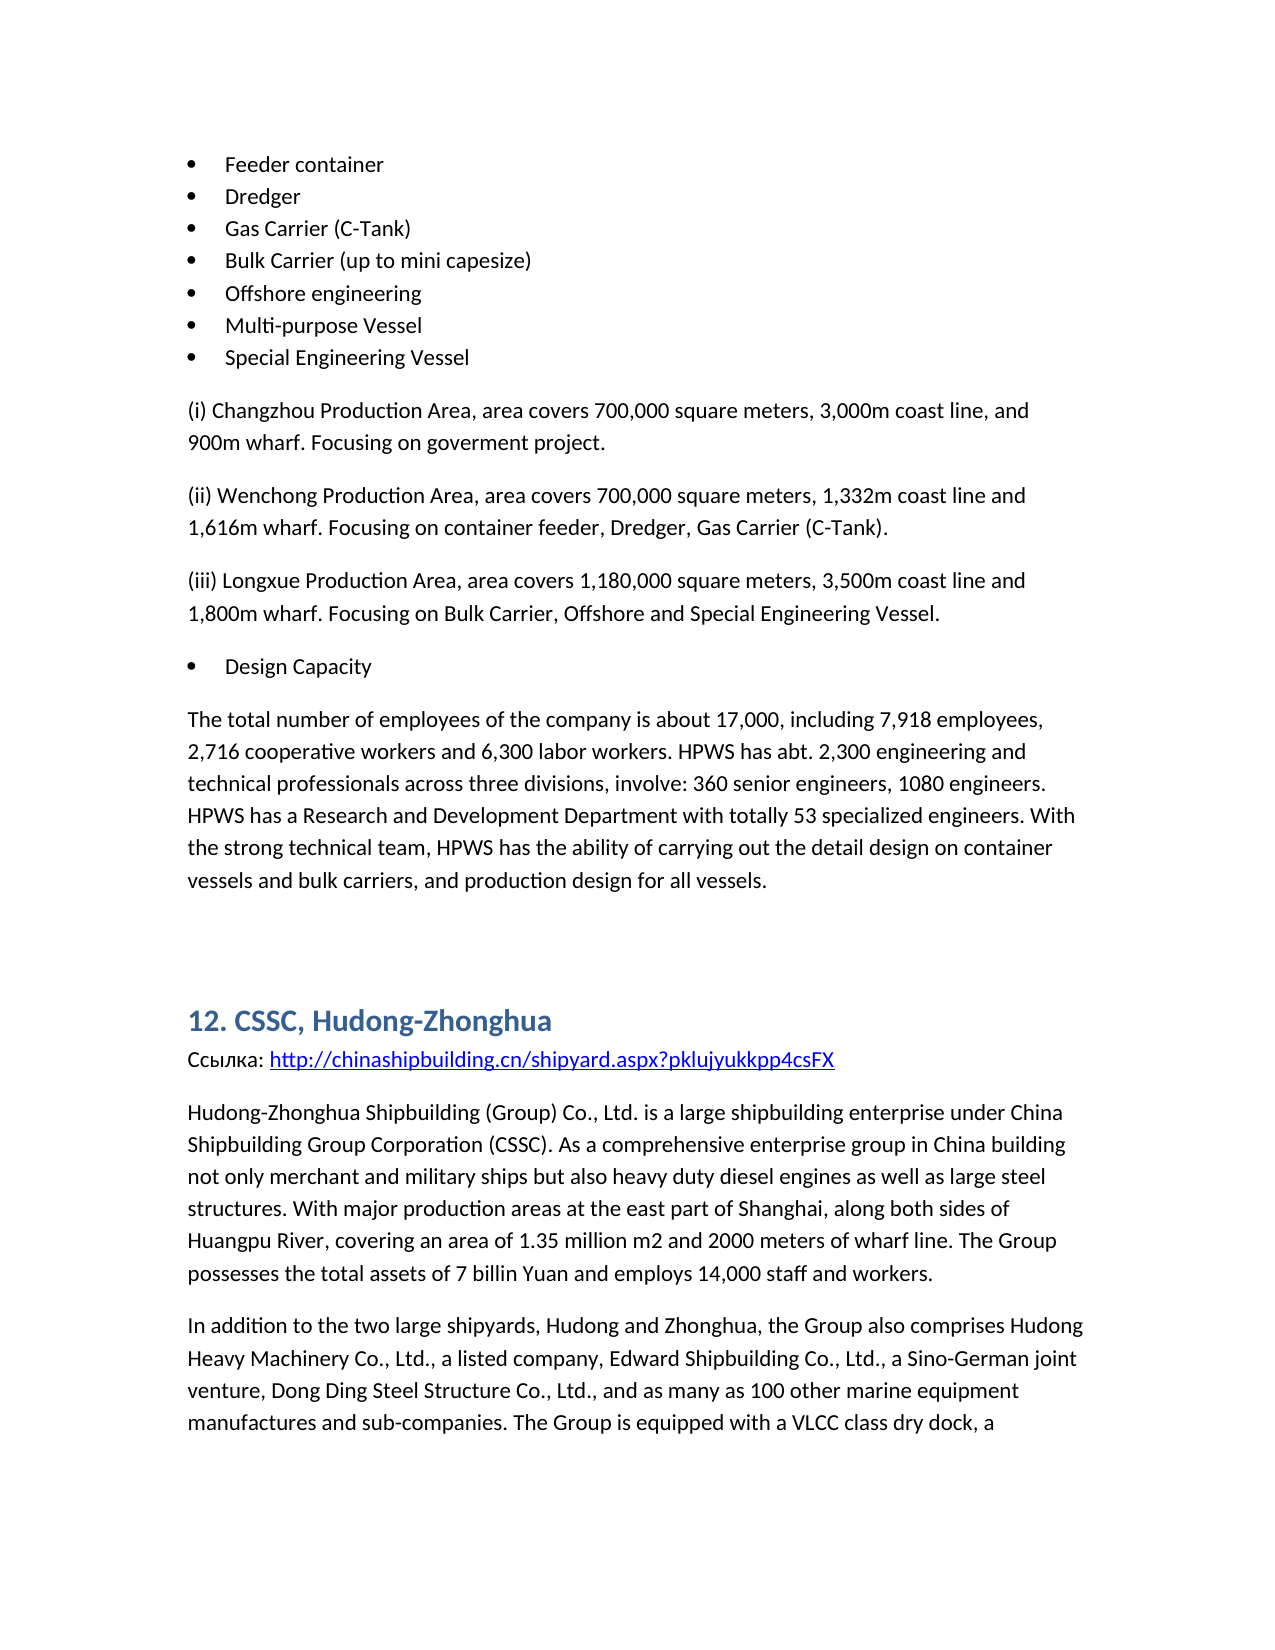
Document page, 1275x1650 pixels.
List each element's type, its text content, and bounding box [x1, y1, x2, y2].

text The total number of employees of the company is about 17,000, including 7,918 employees, 2,716 cooperative workers and 6,300 labor workers. HPWS has abt. 2,300 engineering and technical professionals across three divisions, involve: 360 senior engineers, 1080 engineers. HPWS has a Research and Development Department with totally 53 specialized engineers. With the strong technical team, HPWS has the ability of carrying out the detail design on container vessels and bulk carriers, and production design for all vessels. [187, 705, 1087, 894]
list Offshore engineering [187, 279, 1087, 307]
list Dredger [187, 182, 1087, 210]
list Feeder container [187, 150, 1087, 178]
list Multi-purpose Vessel [187, 311, 1087, 339]
list Design Capacity [187, 652, 1087, 680]
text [187, 1312, 1087, 1436]
list Special Engineering Vessel [187, 343, 1087, 371]
text (i) Changzhou Production Area, area covers 700,000 square meters, 3,000m coast line, and 900m wharf. Focusing on goverment project. [187, 396, 1087, 456]
text (ii) Wenchong Production Area, area covers 700,000 square meters, 1,332m coast line and 1,616m wharf. Focusing on container feeder, Dredger, Gas Carrier (C-Tank). [187, 481, 1087, 542]
text (iii) Longxue Production Area, area covers 1,180,000 square meters, 3,500m coast line and 1,800m wharf. Focusing on Bulk Carrier, Offshore and Special Engineering Vessel. [187, 567, 1087, 627]
list Bulk Carrier (up to mini capesize) [187, 247, 1087, 274]
list Gas Carrier (C-Tank) [187, 214, 1087, 242]
text Ссылка: http://chinashipbuilding.cn/shipyard.aspx?pklujyukkpp4csFX [187, 1045, 1087, 1073]
subtitle 12. CSSC, Hudong-Zhonghua [187, 1001, 1087, 1039]
text Hudong-Zhonghua Shipbuilding (Group) Co., Ltd. is a large shipbuilding enterprise under China Shipbuilding Group Corporation (CSSC). As a comprehensive enterprise group in China building not only merchant and military ships but also heavy duty diesel engines as well as large steel structures. With major production areas at the east part of Shanghai, along both sides of Huangpu River, covering an area of 1.35 million m2 and 2000 meters of wharf line. The Group possesses the total assets of 7 billin Yuan and employs 14,000 staff and workers. [187, 1098, 1087, 1287]
